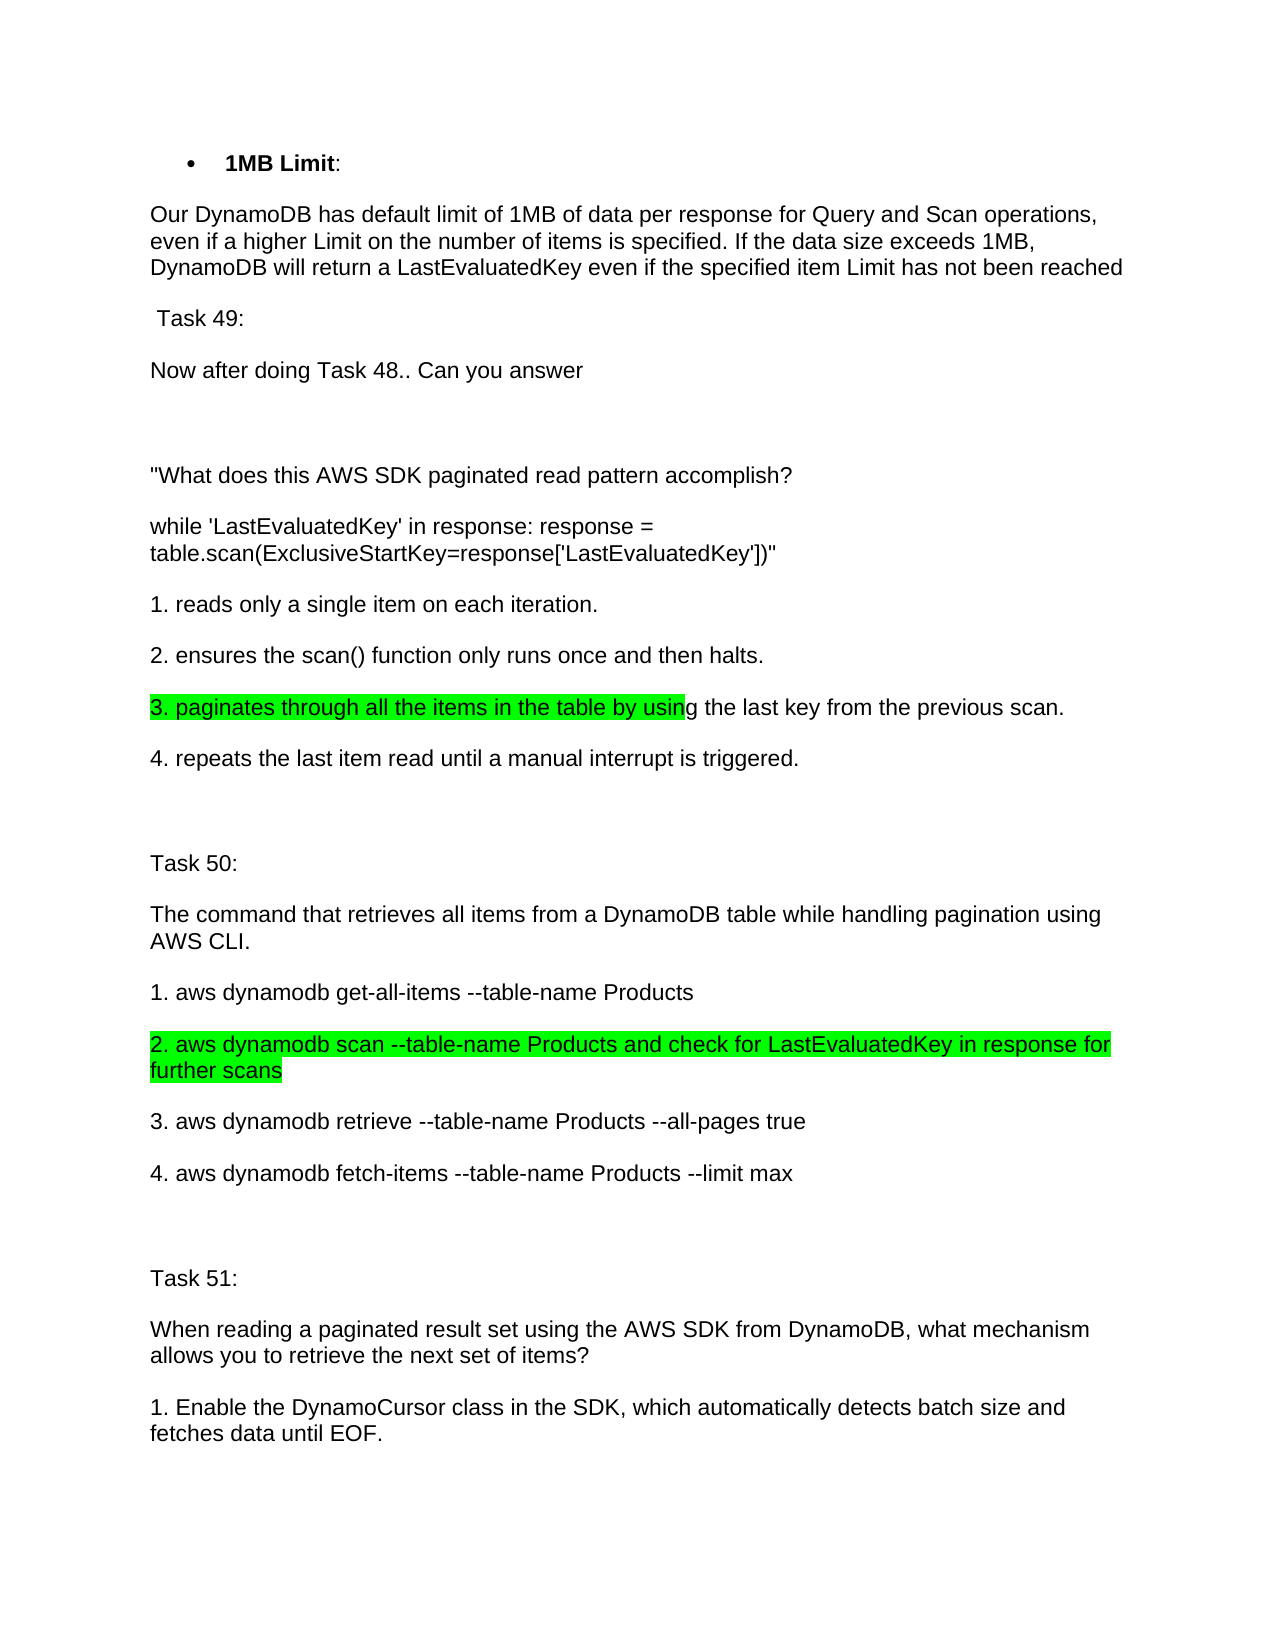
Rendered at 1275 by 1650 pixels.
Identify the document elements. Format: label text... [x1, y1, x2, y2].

text 3. aws dynamodb retrieve --table-name Products --all-pages true [150, 1108, 1125, 1134]
list 1MB Limit: [187, 150, 1125, 176]
text 3. paginates through all the items in the table by using the last key from the previous scan. [685, 694, 1125, 720]
text while 'LastEvaluatedKey' in response: response = table.scan(ExclusiveStartKey=response['LastEvaluatedKey'])" [150, 513, 1125, 566]
text 1. Enable the DynamoCursor class in the SDK, which automatically detects batch size and fetches data until EOF. [150, 1394, 1125, 1446]
text 1. reads only a single item on each iteration. [150, 591, 1125, 617]
text 2. ensures the scan() function only runs once and then halts. [150, 642, 1125, 669]
text Task 51: [150, 1265, 1125, 1291]
text Now after doing Task 48.. Can you answer [150, 357, 1125, 383]
text Task 49: [150, 305, 1125, 332]
text 2. aws dynamodb scan --table-name Products and check for LastEvaluatedKey in response for further scans [282, 1031, 1125, 1083]
text 4. aws dynamodb fetch-items --table-name Products --limit max [150, 1159, 1125, 1186]
text 1. aws dynamodb get-all-items --table-name Products [150, 979, 1125, 1006]
text Our DynamoDB has default limit of 1MB of data per response for Query and Scan operations, even if a higher Limit on the number of items is specified. If the data size exceeds 1MB, DynamoDB will return a LastEvaluatedKey even if the specified item Limit has not been reached [150, 201, 1125, 280]
text Task 50: [150, 850, 1125, 876]
text "What does this AWS SDK paginated read pattern accomplish? [150, 462, 1125, 488]
text When reading a paginated result set using the AWS SDK from DynamoDB, what mechanism allows you to retrieve the next set of items? [150, 1316, 1125, 1369]
text The command that retrieves all items from a DynamoDB table while handling pagination using AWS CLI. [150, 901, 1125, 954]
text 4. repeats the last item read until a manual interrupt is triggered. [150, 745, 1125, 771]
